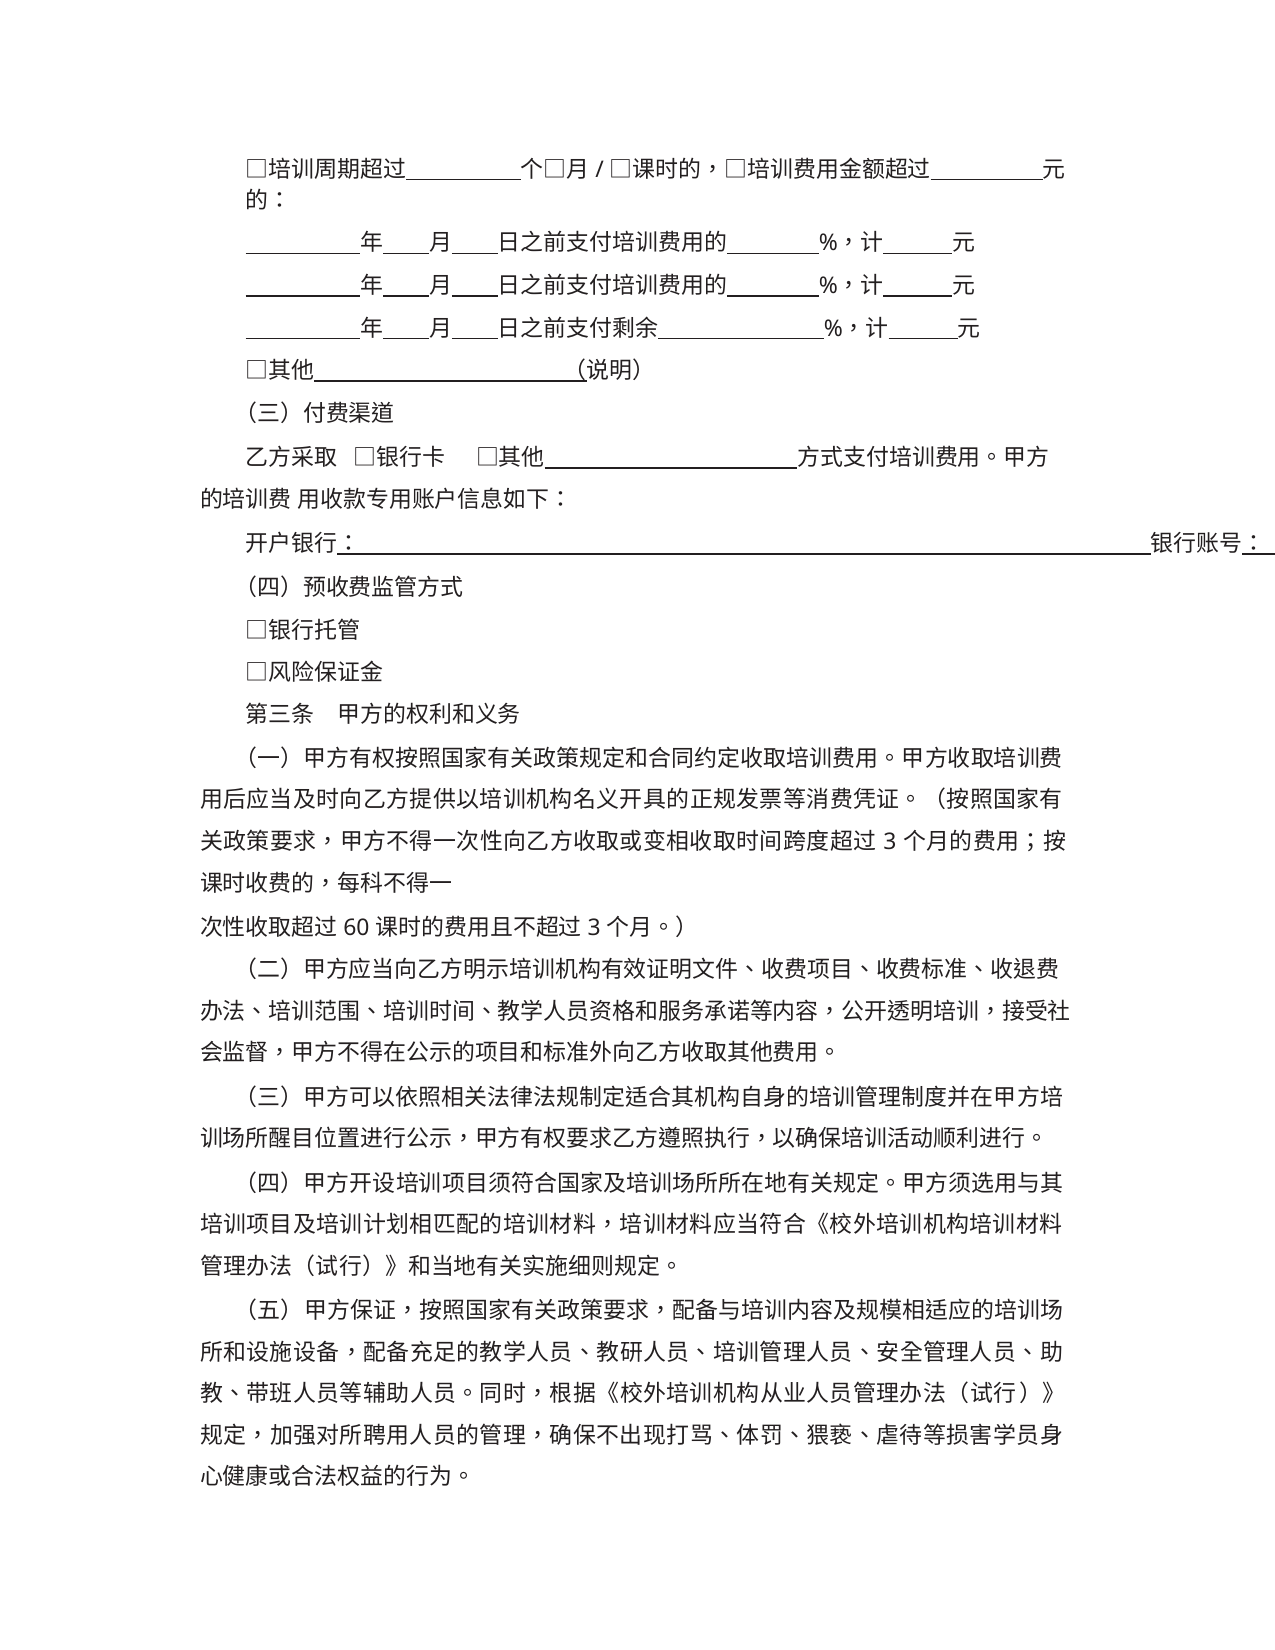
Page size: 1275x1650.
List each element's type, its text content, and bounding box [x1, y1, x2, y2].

text 年 月 日之前支付剩余 %，计 元 [246, 312, 1087, 343]
text □培训周期超过 个□月 / □课时的，□培训费用金额超过 元的： [246, 152, 1087, 215]
text □其他 （说明） [246, 354, 1087, 385]
text 次性收取超过 60 课时的费用且不超过 3 个月。） [200, 911, 1087, 942]
text 乙方采取 □银行卡 □其他 方式支付培训费用。甲方的培训费 用收款专用账户信息如下： [200, 441, 1065, 514]
text （五）甲方保证，按照国家有关政策要求，配备与培训内容及规模相适应的培训场所和设施设备，配备充足的教学人员、教研人员、培训管理人员、安全管理人员、助教、带班人员等辅助人员。同时，根据《校外培训机构从业人员管理办法（试行）》规定，加强对所聘用人员的管理，确保不出现打骂、体罚、猥亵、虐待等损害学员身心健康或合法权益的行为。 [200, 1294, 1065, 1491]
text （四）预收费监管方式 [234, 571, 1087, 602]
text （一）甲方有权按照国家有关政策规定和合同约定收取培训费用。甲方收取培训费用后应当及时向乙方提供以培训机构名义开具的正规发票等消费凭证。（按照国家有关政策要求，甲方不得一次性向乙方收取或变相收取时间跨度超过 3 个月的费用；按课时收费的，每科不得一 [200, 742, 1066, 898]
text （三）付费渠道 [234, 397, 1087, 428]
text 年 月 日之前支付培训费用的 %，计 元 [246, 269, 1087, 300]
text 开户银行： 银行账号： [246, 527, 1065, 558]
text （三）甲方可以依照相关法律法规制定适合其机构自身的培训管理制度并在甲方培训场所醒目位置进行公示，甲方有权要求乙方遵照执行，以确保培训活动顺利进行。 [200, 1081, 1065, 1153]
text 年 月 日之前支付培训费用的 %，计 元 [246, 226, 1087, 258]
text 第三条 甲方的权利和义务 [246, 698, 1087, 729]
text （四）甲方开设培训项目须符合国家及培训场所所在地有关规定。甲方须选用与其培训项目及培训计划相匹配的培训材料，培训材料应当符合《校外培训机构培训材料管理办法（试行）》和当地有关实施细则规定。 [200, 1166, 1066, 1281]
text □风险保证金 [246, 656, 1087, 687]
text （二）甲方应当向乙方明示培训机构有效证明文件、收费项目、收费标准、收退费办法、培训范围、培训时间、教学人员资格和服务承诺等内容，公开透明培训，接受社会监督，甲方不得在公示的项目和标准外向乙方收取其他费用。 [200, 953, 1078, 1068]
text □银行托管 [246, 613, 1087, 645]
